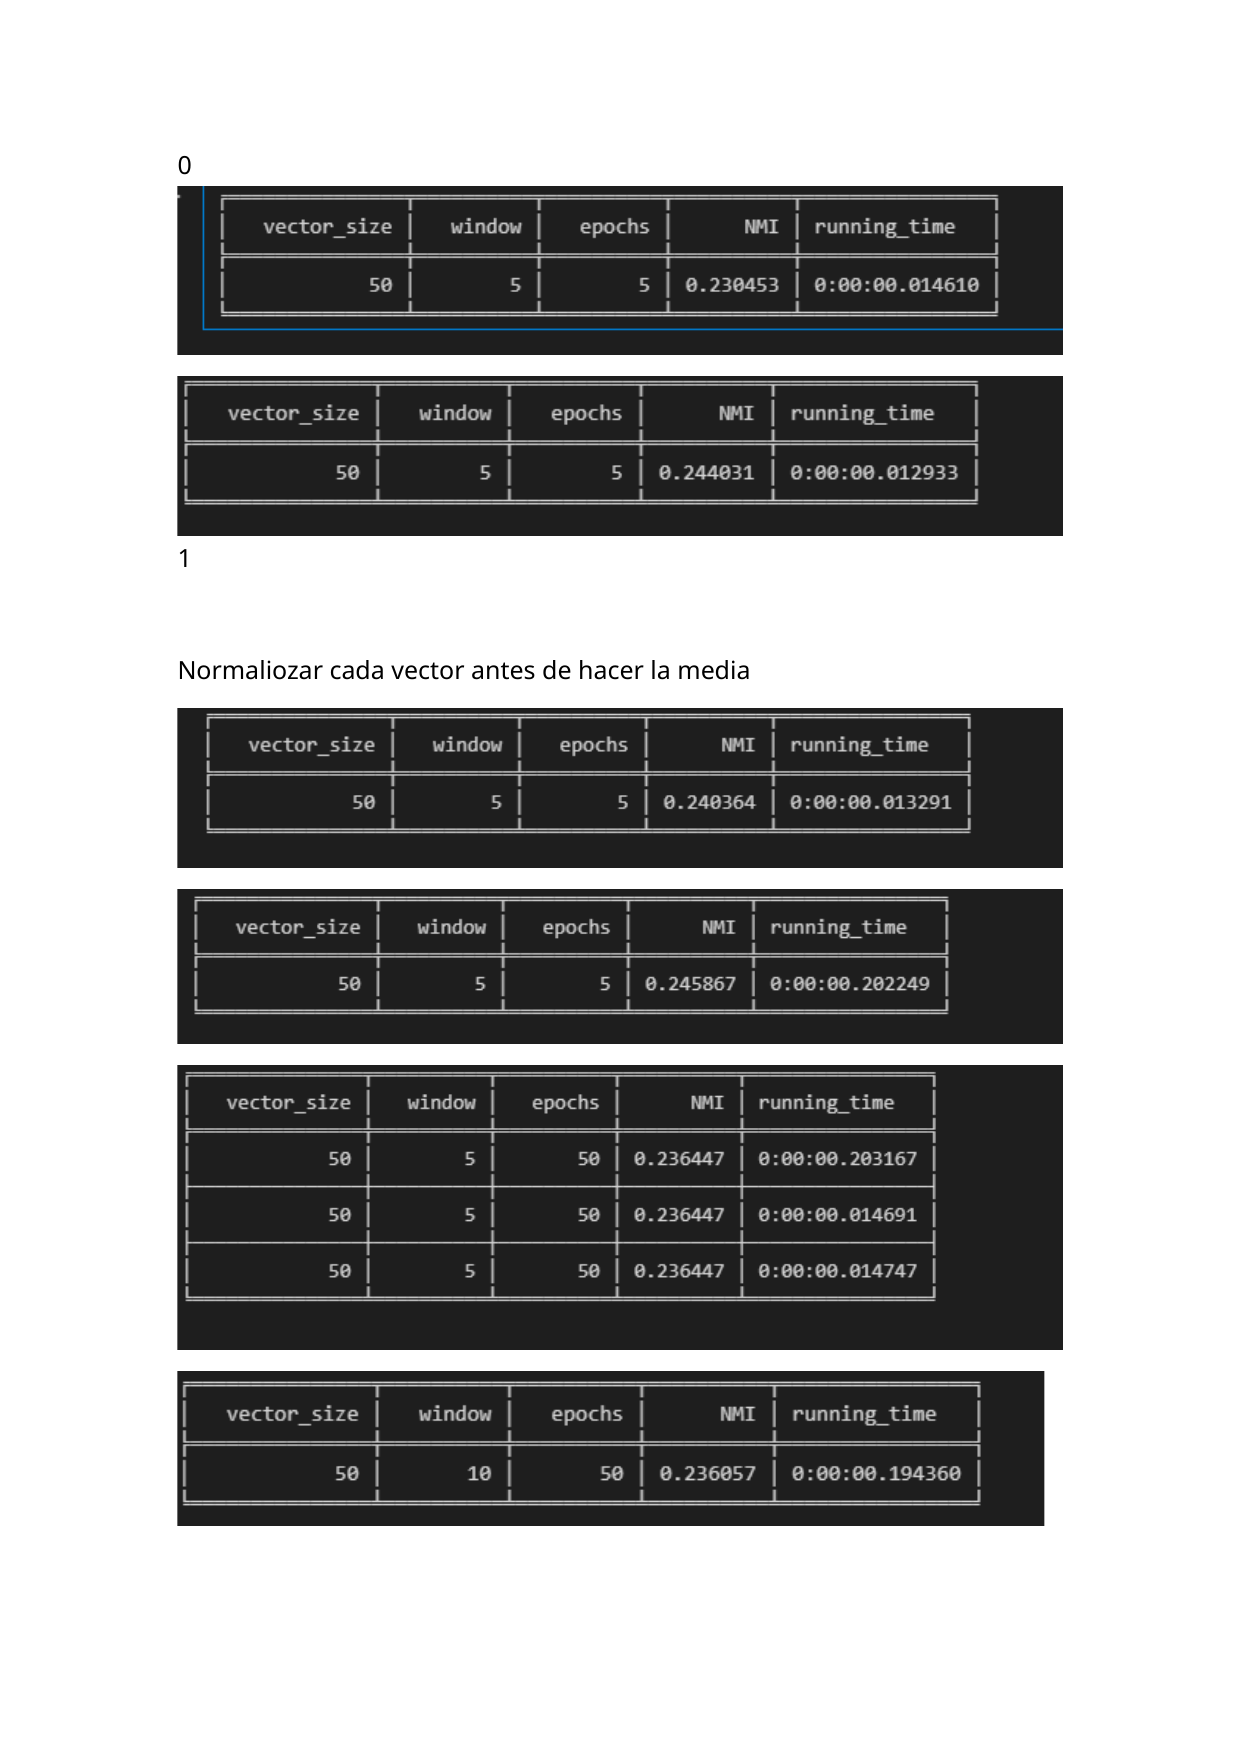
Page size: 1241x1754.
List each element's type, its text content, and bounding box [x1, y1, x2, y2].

text 1 [177, 536, 1063, 575]
picture [177, 708, 1063, 868]
picture [177, 376, 1063, 536]
picture [177, 1065, 1063, 1350]
picture [177, 186, 1063, 355]
picture [177, 889, 1063, 1044]
picture [177, 1371, 1045, 1526]
text 0 [177, 148, 1063, 186]
text Normaliozar cada vector antes de hacer la media [177, 653, 1063, 687]
